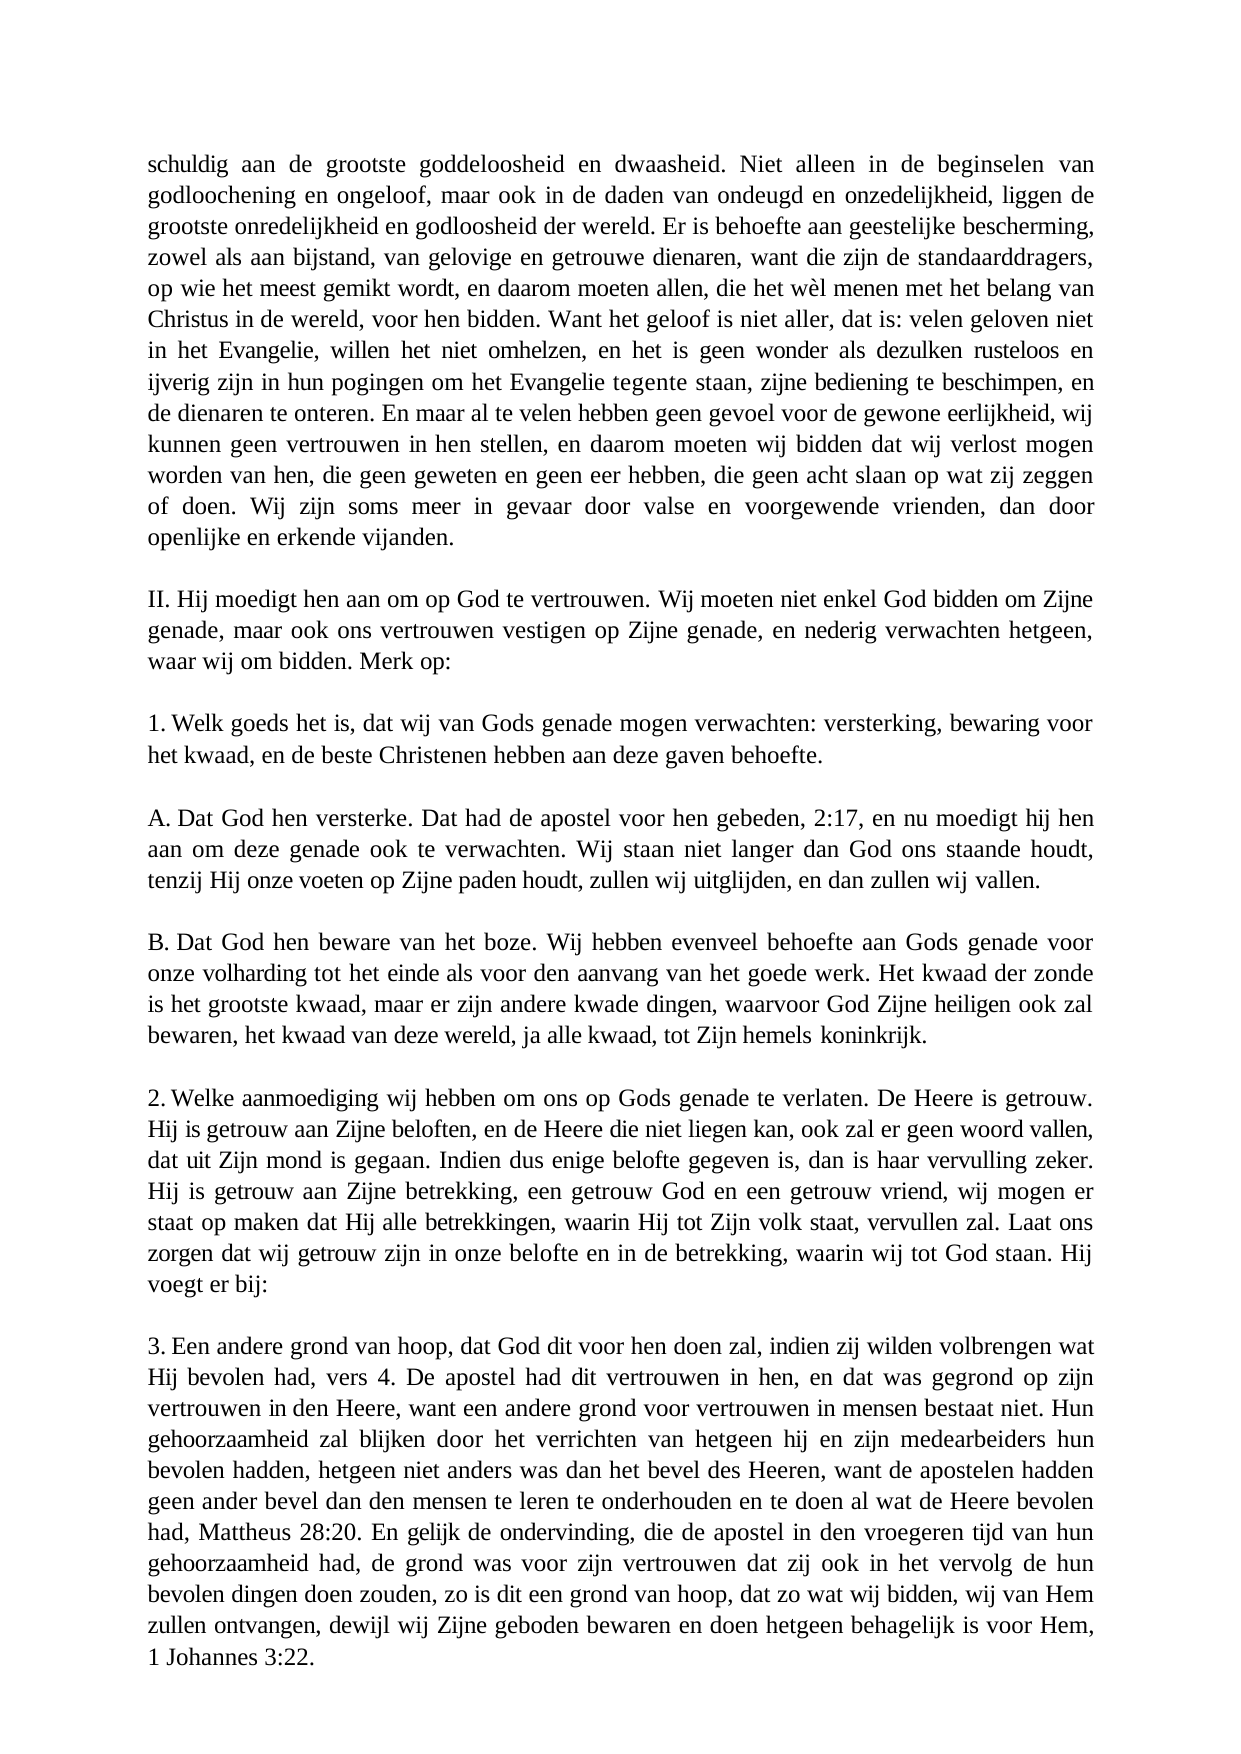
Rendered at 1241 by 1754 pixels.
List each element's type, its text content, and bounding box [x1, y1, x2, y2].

list Een andere grond van hoop, dat God dit voor hen doen zal, indien zij wilden volbrengen wat Hij bevolen had, vers 4. De apostel had dit vertrouwen in hen, en dat was gegrond op zijn vertrouwen in den Heere, want een andere grond voor vertrouwen in mensen bestaat niet. Hun gehoorzaamheid zal blijken door het verrichten van hetgeen hij en zijn medearbeiders hun bevolen hadden, hetgeen niet anders was dan het bevel des Heeren, want de apostelen hadden geen ander bevel dan den mensen te leren te onderhouden en te doen al wat de Heere bevolen had, Mattheus 28:20. En gelijk de ondervinding, die de apostel in den vroegeren tijd van hun gehoorzaamheid had, de grond was voor zijn vertrouwen dat zij ook in het vervolg de hun bevolen dingen doen zouden, zo is dit een grond van hoop, dat zo wat wij bidden, wij van Hem zullen ontvangen, dewijl wij Zijne geboden bewaren en doen hetgeen behagelijk is voor Hem, 1 Johannes 3:22. [147, 1331, 1094, 1670]
list Welke aanmoediging wij hebben om ons op Gods genade te verlaten. De Heere is getrouw. Hij is getrouw aan Zijne beloften, en de Heere die niet liegen kan, ook zal er geen woord vallen, dat uit Zijn mond is gegaan. Indien dus enige belofte gegeven is, dan is haar vervulling zeker. Hij is getrouw aan Zijne betrekking, een getrouw God en een getrouw vriend, wij mogen er staat op maken dat Hij alle betrekkingen, waarin Hij tot Zijn volk staat, vervullen zal. Laat ons zorgen dat wij getrouw zijn in onze belofte en in de betrekking, waarin wij tot God staan. Hij voegt er bij: [147, 1083, 1094, 1298]
list Hij moedigt hen aan om op God te vertrouwen. Wij moeten niet enkel God bidden om Zijne genade, maar ook ons vertrouwen vestigen op Zijne genade, en nederig verwachten hetgeen, waar wij om bidden. Merk op: [147, 584, 1093, 675]
list Dat God hen beware van het boze. Wij hebben evenveel behoefte aan Gods genade voor onze volharding tot het einde als voor den aanvang van het goede werk. Het kwaad der zonde is het grootste kwaad, maar er zijn andere kwade dingen, waarvoor God Zijne heiligen ook zal bewaren, het kwaad van deze wereld, ja alle kwaad, tot Zijn hemels koninkrijk. [147, 927, 1094, 1049]
text schuldig aan de grootste goddeloosheid en dwaasheid. Niet alleen in de beginselen van godloochening en ongeloof, maar ook in de daden van ondeugd en onzedelijkheid, liggen de grootste onredelijkheid en godloosheid der wereld. Er is behoefte aan geestelijke bescherming, zowel als aan bijstand, van gelovige en getrouwe dienaren, want die zijn de standaarddragers, op wie het meest gemikt wordt, en daarom moeten allen, die het wèl menen met het belang van Christus in de wereld, voor hen bidden. Want het geloof is niet aller, dat is: velen geloven niet in het Evangelie, willen het niet omhelzen, en het is geen wonder als dezulken rusteloos en ijverig zijn in hun pogingen om het Evangelie tegente staan, zijne bediening te beschimpen, en de dienaren te onteren. En maar al te velen hebben geen gevoel voor de gewone eerlijkheid, wij kunnen geen vertrouwen in hen stellen, en daarom moeten wij bidden dat wij verlost mogen worden van hen, die geen geweten en geen eer hebben, die geen acht slaan op wat zij zeggen of doen. Wij zijn soms meer in gevaar door valse en voorgewende vrienden, dan door openlijke en erkende vijanden. [147, 149, 1094, 551]
list Dat God hen versterke. Dat had de apostel voor hen gebeden, 2:17, en nu moedigt hij hen aan om deze genade ook te verwachten. Wij staan niet langer dan God ons staande houdt, tenzij Hij onze voeten op Zijne paden houdt, zullen wij uitglijden, en dan zullen wij vallen. [147, 803, 1094, 893]
list Welk goeds het is, dat wij van Gods genade mogen verwachten: versterking, bewaring voor het kwaad, en de beste Christenen hebben aan deze gaven behoefte. [147, 708, 1093, 769]
